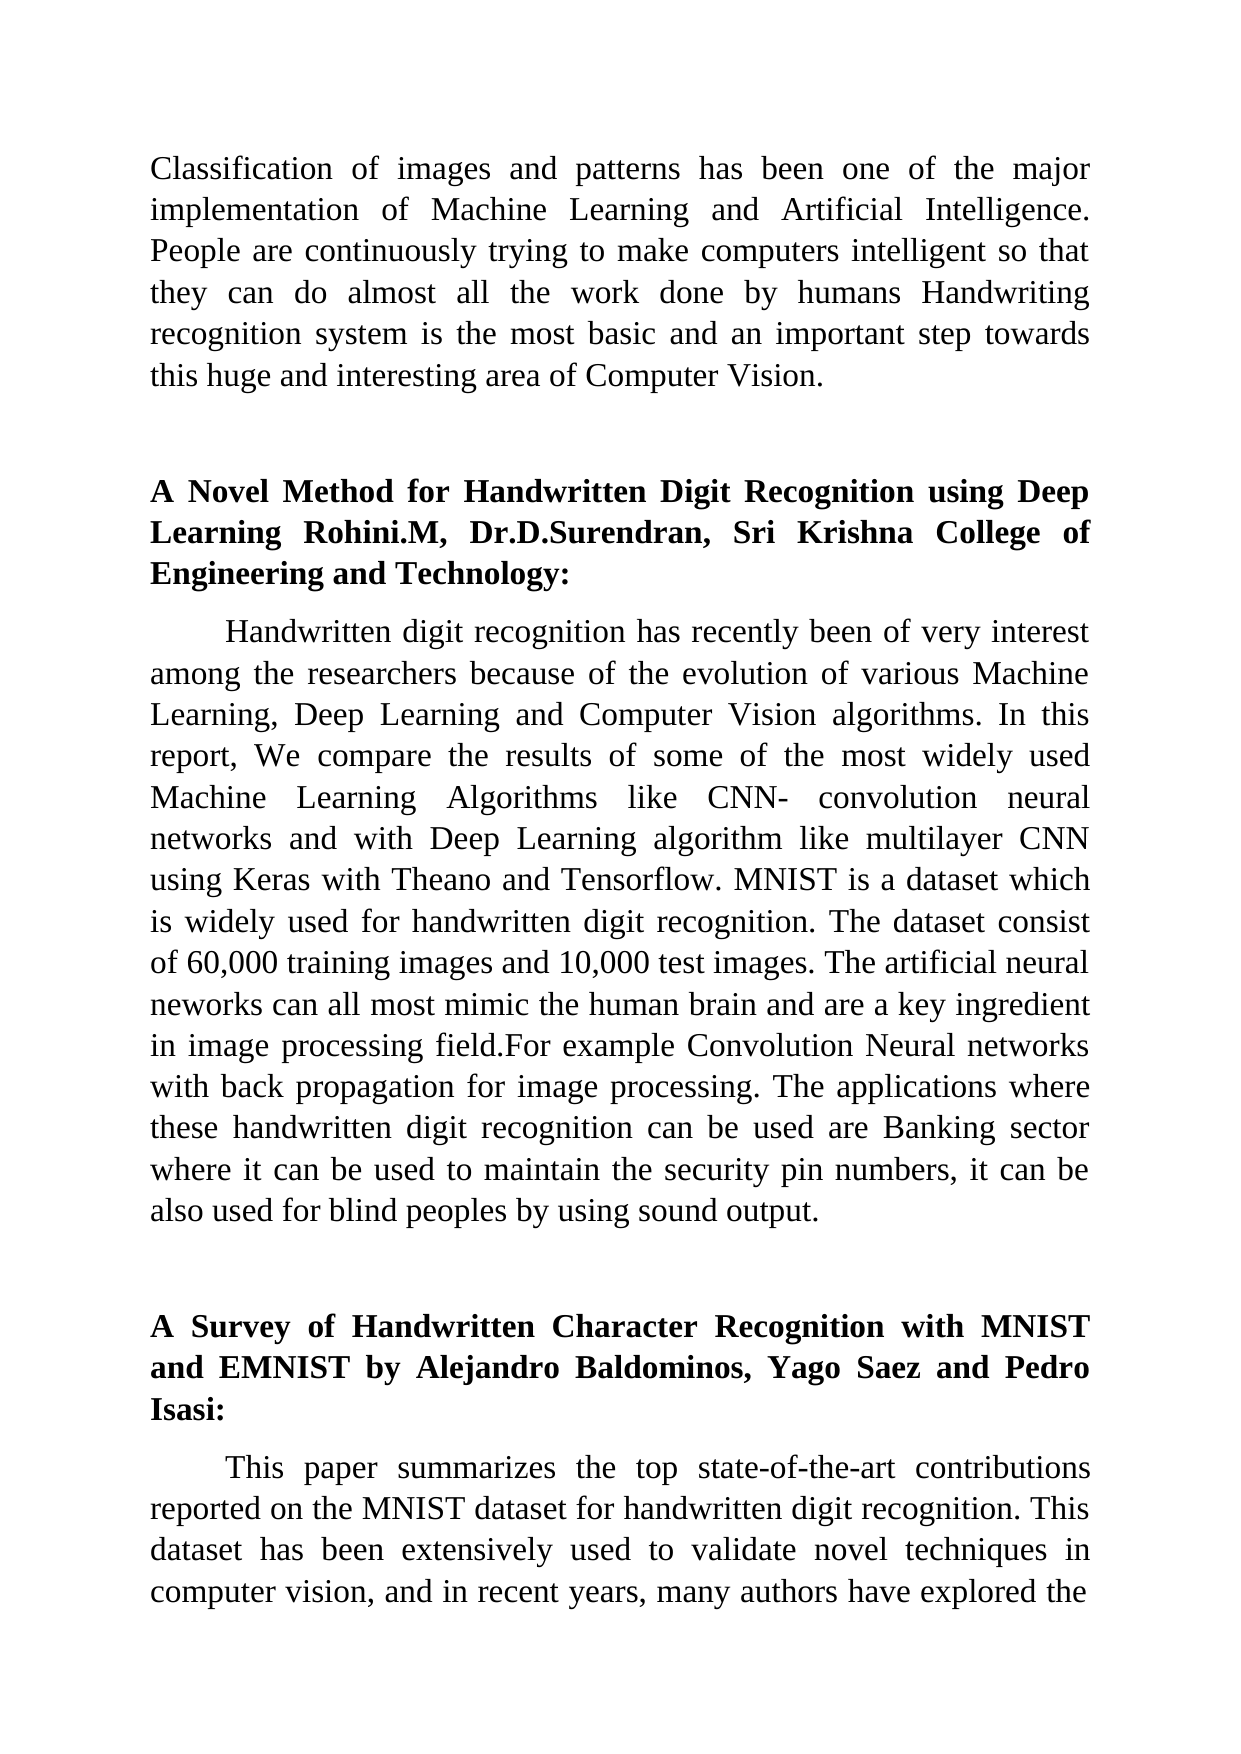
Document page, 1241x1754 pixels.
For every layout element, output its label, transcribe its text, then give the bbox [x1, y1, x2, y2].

text This paper summarizes the top state-of-the-art contributions reported on the MNIST dataset for handwritten digit recognition. This dataset has been extensively used to validate novel techniques in computer vision, and in recent years, many authors have explored the [150, 1447, 1091, 1609]
subtitle A Survey of Handwritten Character Recognition with MNIST and EMNIST by Alejandro Baldominos, Yago Saez and Pedro Isasi: [150, 1306, 1090, 1427]
text Classification of images and patterns has been one of the major implementation of Machine Learning and Artificial Intelligence. People are continuously trying to make computers intelligent so that they can do almost all the work done by humans Handwriting recognition system is the most basic and an important step towards this huge and interesting area of Computer Vision. [150, 148, 1091, 393]
subtitle A Novel Method for Handwritten Digit Recognition using Deep Learning Rohini.M, Dr.D.Surendran, Sri Krishna College of Engineering and Technology: [150, 471, 1090, 592]
text Handwritten digit recognition has recently been of very interest among the researchers because of the evolution of various Machine Learning, Deep Learning and Computer Vision algorithms. In this report, We compare the results of some of the most widely used Machine Learning Algorithms like CNN- convolution neural networks and with Deep Learning algorithm like multilayer CNN using Keras with Theano and Tensorflow. MNIST is a dataset which is widely used for handwritten digit recognition. The dataset consist of 60,000 training images and 10,000 test images. The artificial neural neworks can all most mimic the human brain and are a key ingredient in image processing field.For example Convolution Neural networks with back propagation for image processing. The applications where these handwritten digit recognition can be used are Banking sector where it can be used to maintain the security pin numbers, it can be also used for blind peoples by using sound output. [150, 612, 1090, 1229]
